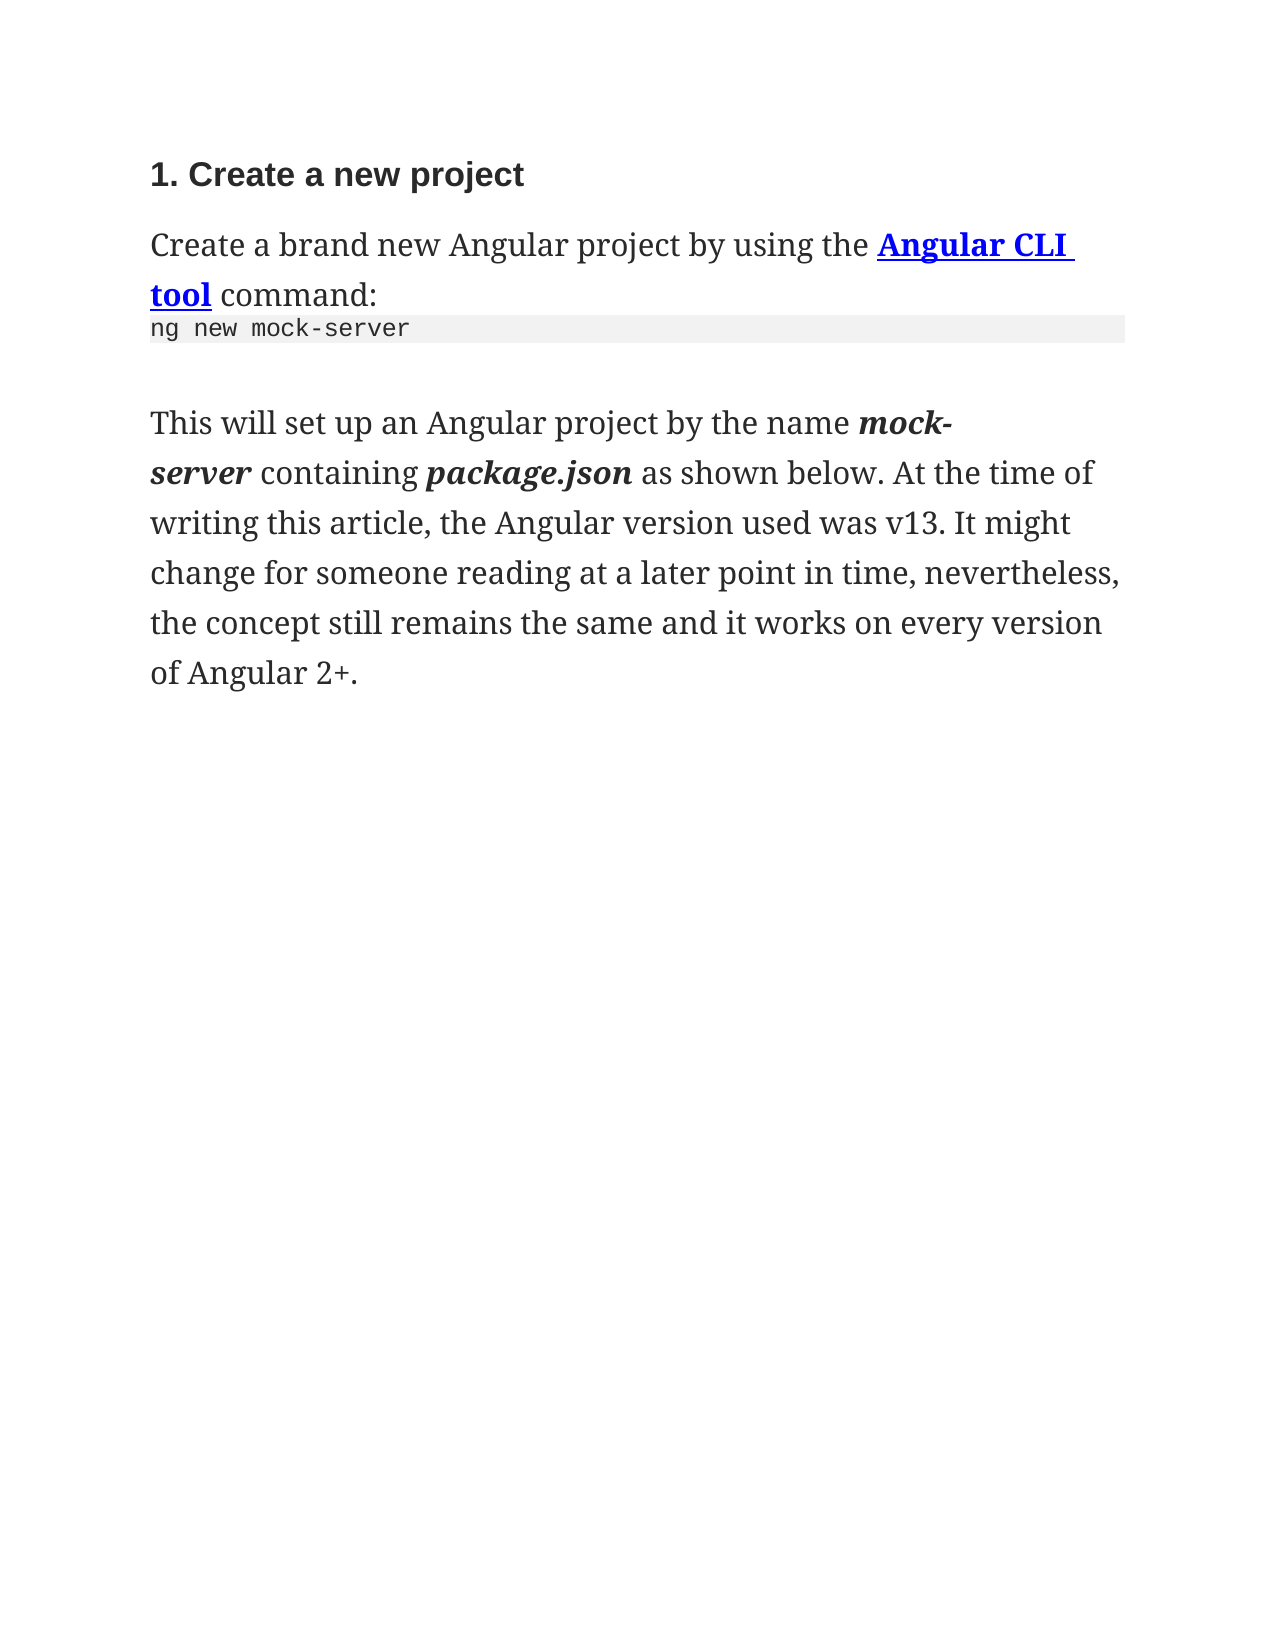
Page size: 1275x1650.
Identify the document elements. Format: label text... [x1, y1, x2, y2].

text This will set up an Angular project by the name mock-server containing package.json as shown below. At the time of writing this article, the Angular version used was v13. It might change for someone reading at a later point in time, nevertheless, the concept still remains the same and it works on every version of Angular 2+. [150, 393, 1125, 693]
text 1. Create a new project [150, 150, 1125, 194]
text ng new mock-server [150, 315, 1125, 343]
text Create a brand new Angular project by using the Angular CLI tool command: [150, 215, 1125, 315]
